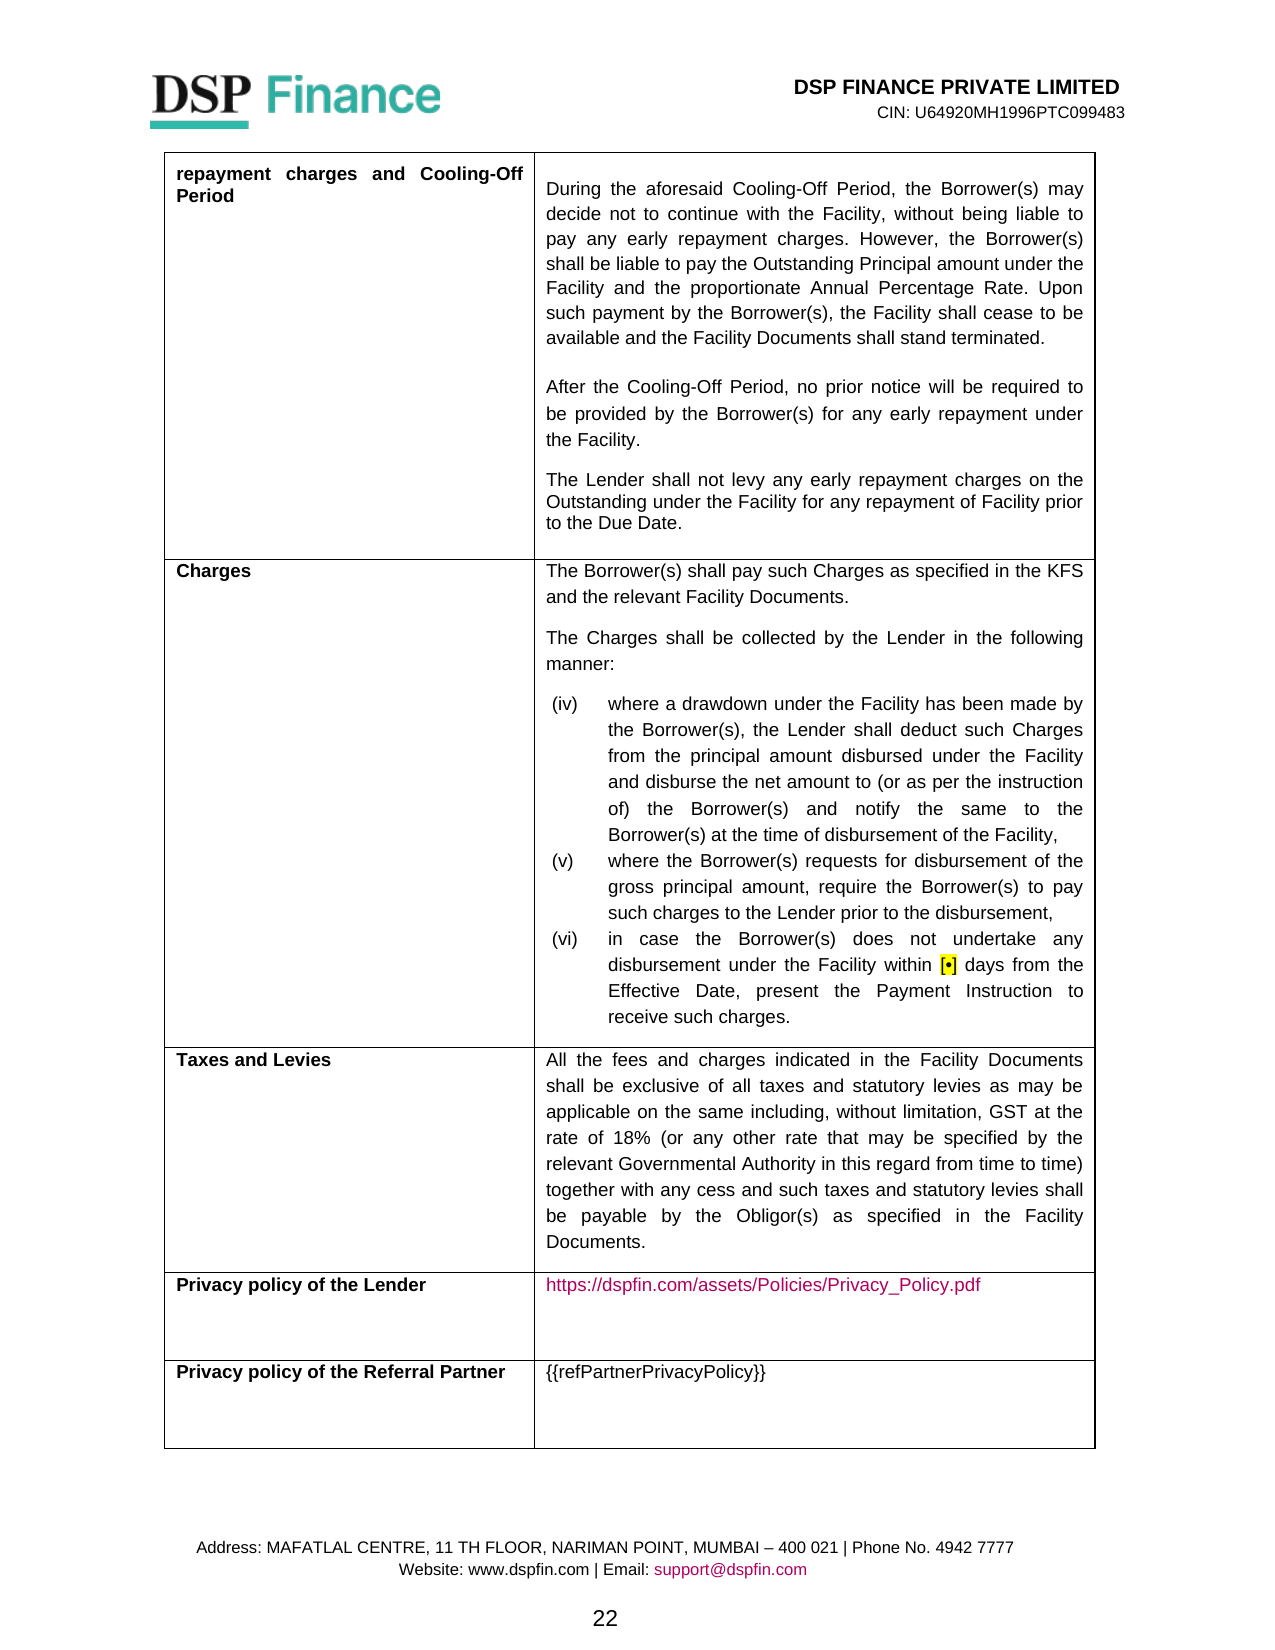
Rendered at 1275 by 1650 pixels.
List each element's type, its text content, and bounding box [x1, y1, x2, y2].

table_cell Taxes and Levies [165, 1048, 534, 1272]
table_cell https://dspfin.com/assets/Policies/Privacy_Policy.pdf [535, 1273, 1094, 1360]
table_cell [535, 153, 1094, 559]
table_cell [165, 153, 534, 559]
table_cell Charges [165, 560, 534, 1047]
table_cell Privacy policy of the Lender [165, 1273, 534, 1360]
table_cell Privacy policy of the Referral Partner [165, 1361, 534, 1448]
table_cell All the fees and charges indicated in the Facility Documents shall be exclusive of all taxes and statutory levies as may be applicable on the same including, without limitation, GST at the rate of 18% (or any other rate that may be specified by the relevant Governmental Authority in this regard from time to time) together with any cess and such taxes and statutory levies shall be payable by the Obligor(s) as specified in the Facility Documents. [535, 1048, 1094, 1272]
table_cell The Borrower(s) shall pay such Charges as specified in the KFS and the relevant Facility Documents. The Charges shall be collected by the Lender in the following manner: where a drawdown under the Facility has been made by the Borrower(s), the Lender shall deduct such Charges from the principal amount disbursed under the Facility and disburse the net amount to (or as per the instruction of) the Borrower(s) and notify the same to the Borrower(s) at the time of disbursement of the Facility, where the Borrower(s) requests for disbursement of the gross principal amount, require the Borrower(s) to pay such charges to the Lender prior to the disbursement, in case the Borrower(s) does not undertake any disbursement under the Facility within [•] days from the Effective Date, present the Payment Instruction to receive such charges. [535, 560, 1094, 1047]
picture [150, 75, 441, 129]
table_cell {{refPartnerPrivacyPolicy}} [535, 1361, 1094, 1448]
